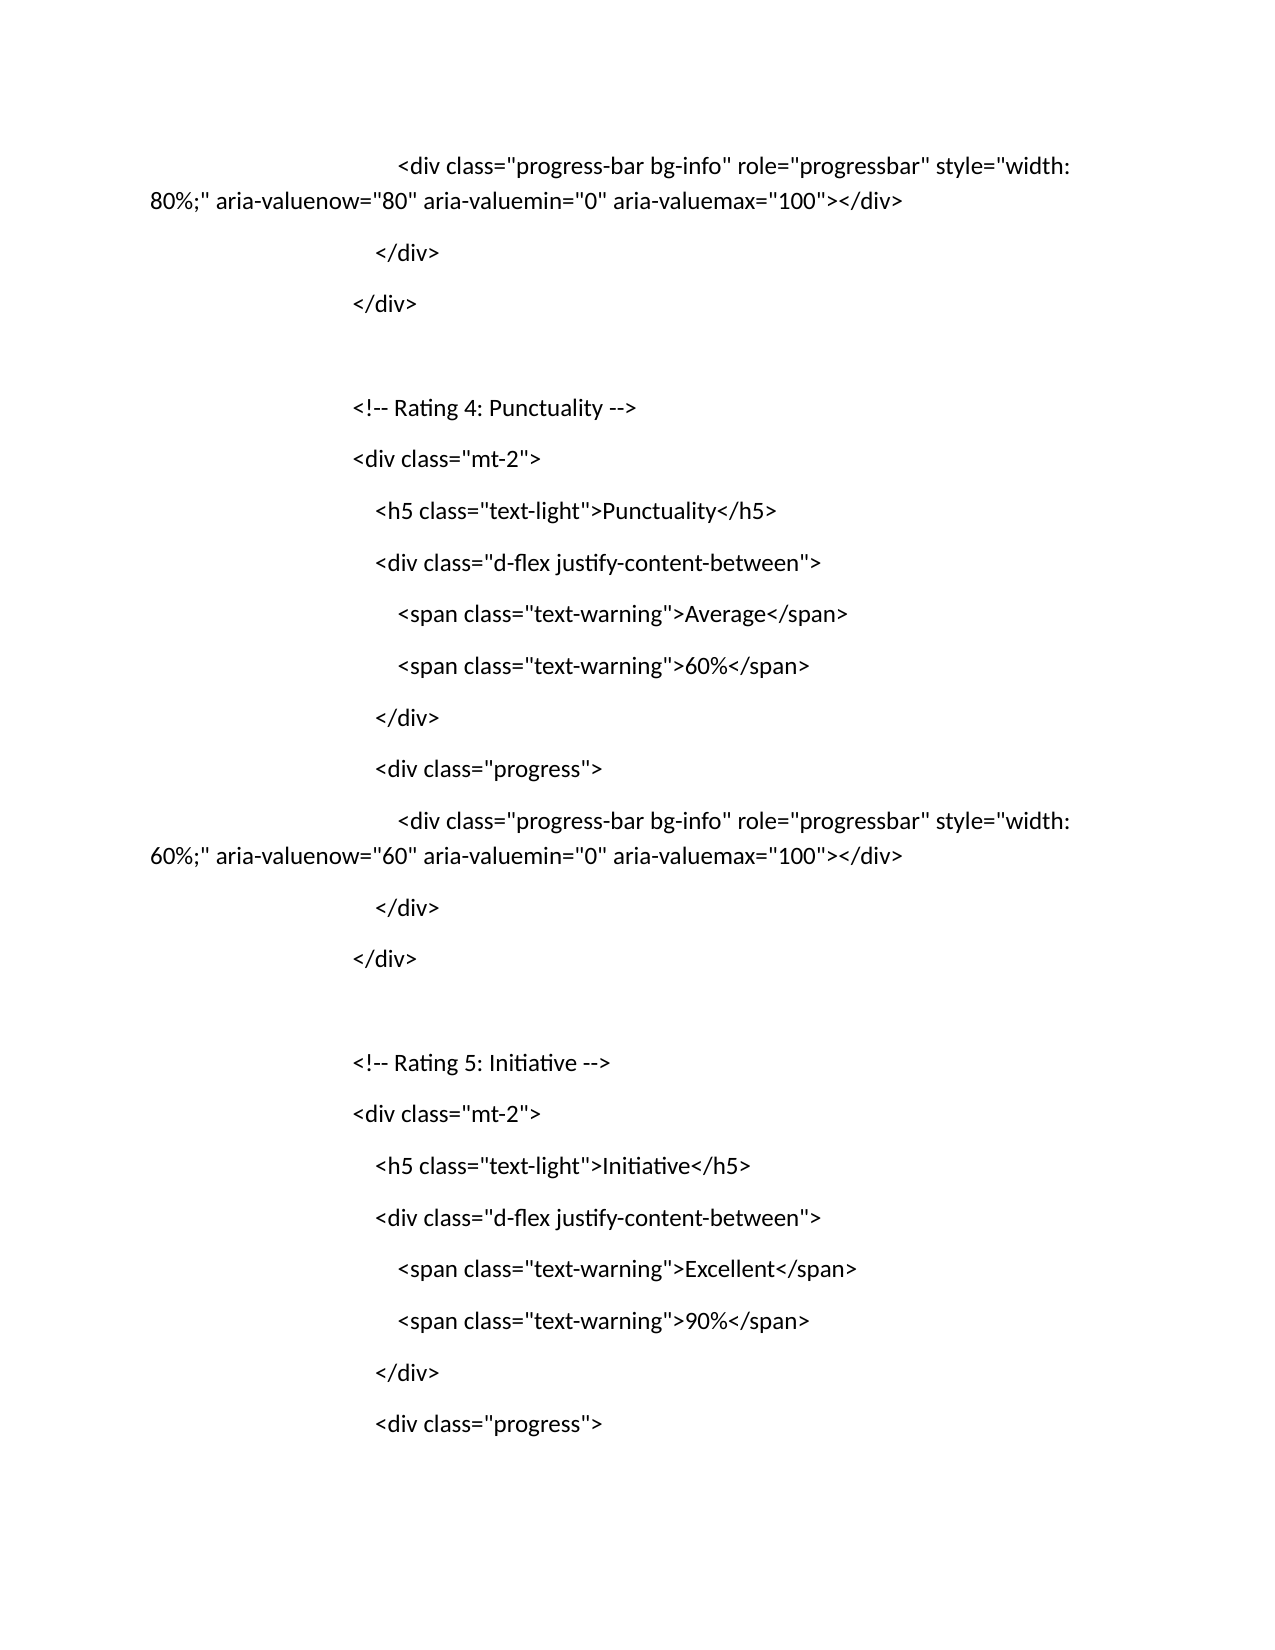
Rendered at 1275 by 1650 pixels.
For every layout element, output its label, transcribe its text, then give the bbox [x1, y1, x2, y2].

text <span class="text-warning">90%</span> [150, 1305, 1125, 1336]
text <div class="d-flex justify-content-between"> [150, 1202, 1125, 1232]
text <div class="mt-2"> [150, 443, 1125, 474]
text <div class="progress-bar bg-info" role="progressbar" style="width: 80%;" aria-valuenow="80" aria-valuemin="0" aria-valuemax="100"></div> [150, 150, 1125, 216]
text <h5 class="text-light">Punctuality</h5> [150, 495, 1125, 526]
text </div> [150, 288, 1125, 319]
text <div class="progress-bar bg-info" role="progressbar" style="width: 60%;" aria-valuenow="60" aria-valuemin="0" aria-valuemax="100"></div> [150, 805, 1125, 871]
text <div class="progress"> [150, 753, 1125, 784]
text <div class="d-flex justify-content-between"> [150, 547, 1125, 577]
text <span class="text-warning">Average</span> [150, 598, 1125, 629]
text <!-- Rating 4: Punctuality --> [150, 392, 1125, 422]
text </div> [150, 943, 1125, 974]
text <!-- Rating 5: Initiative --> [150, 1047, 1125, 1077]
text </div> [150, 1357, 1125, 1387]
text </div> [150, 702, 1125, 732]
text </div> [150, 892, 1125, 922]
text <h5 class="text-light">Initiative</h5> [150, 1150, 1125, 1181]
text </div> [150, 237, 1125, 267]
text <span class="text-warning">Excellent</span> [150, 1253, 1125, 1284]
text <div class="mt-2"> [150, 1098, 1125, 1129]
text <div class="progress"> [150, 1408, 1125, 1439]
text <span class="text-warning">60%</span> [150, 650, 1125, 681]
